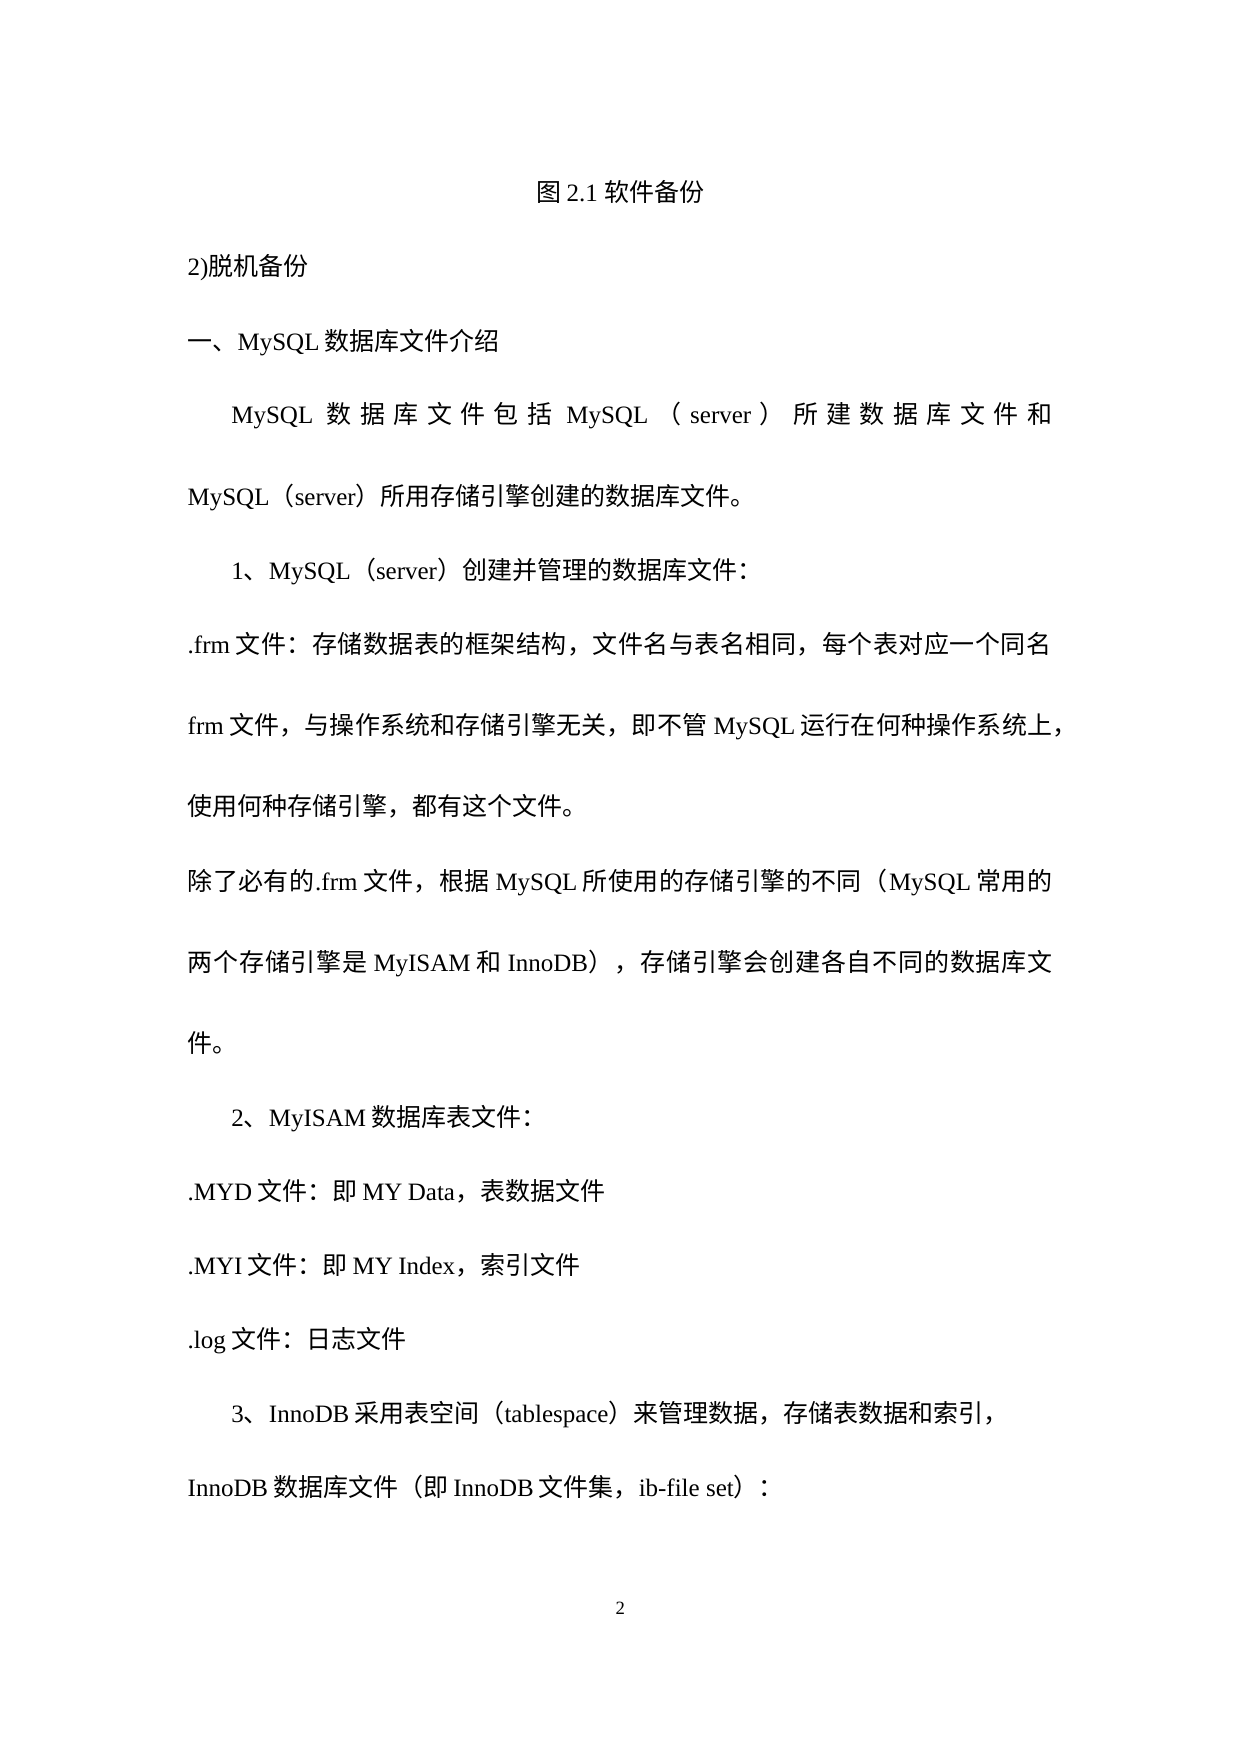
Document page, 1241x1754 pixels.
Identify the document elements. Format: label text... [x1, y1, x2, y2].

text .frm文件：存储数据表的框架结构，文件名与表名相同，每个表对应一个同名frm文件，与操作系统和存储引擎无关，即不管MySQL运行在何种操作系统上，使用何种存储引擎，都有这个文件。 [187, 610, 1053, 837]
text .MYI文件：即MY Index，索引文件 [187, 1231, 1053, 1296]
text 1、MySQL（server）创建并管理的数据库文件： [187, 536, 1053, 601]
text 除了必有的.frm文件，根据MySQL所使用的存储引擎的不同（MySQL常用的两个存储引擎是MyISAM和InnoDB），存储引擎会创建各自不同的数据库文件。 [187, 847, 1053, 1074]
text .log文件：日志文件 [187, 1305, 1053, 1370]
text 一、MySQL数据库文件介绍 [187, 307, 1053, 372]
text InnoDB数据库文件（即InnoDB文件集，ib-file set）： [187, 1453, 1053, 1518]
text MySQL数据库文件包括MySQL（server）所建数据库文件和MySQL（server）所用存储引擎创建的数据库文件。 [187, 381, 1053, 527]
text .MYD文件：即MY Data，表数据文件 [187, 1157, 1053, 1222]
text 图2.1 软件备份 [187, 158, 1053, 223]
text 2)脱机备份 [187, 232, 1053, 297]
text 3、InnoDB采用表空间（tablespace）来管理数据，存储表数据和索引， [187, 1379, 1053, 1444]
text 2、MyISAM数据库表文件： [187, 1083, 1053, 1148]
